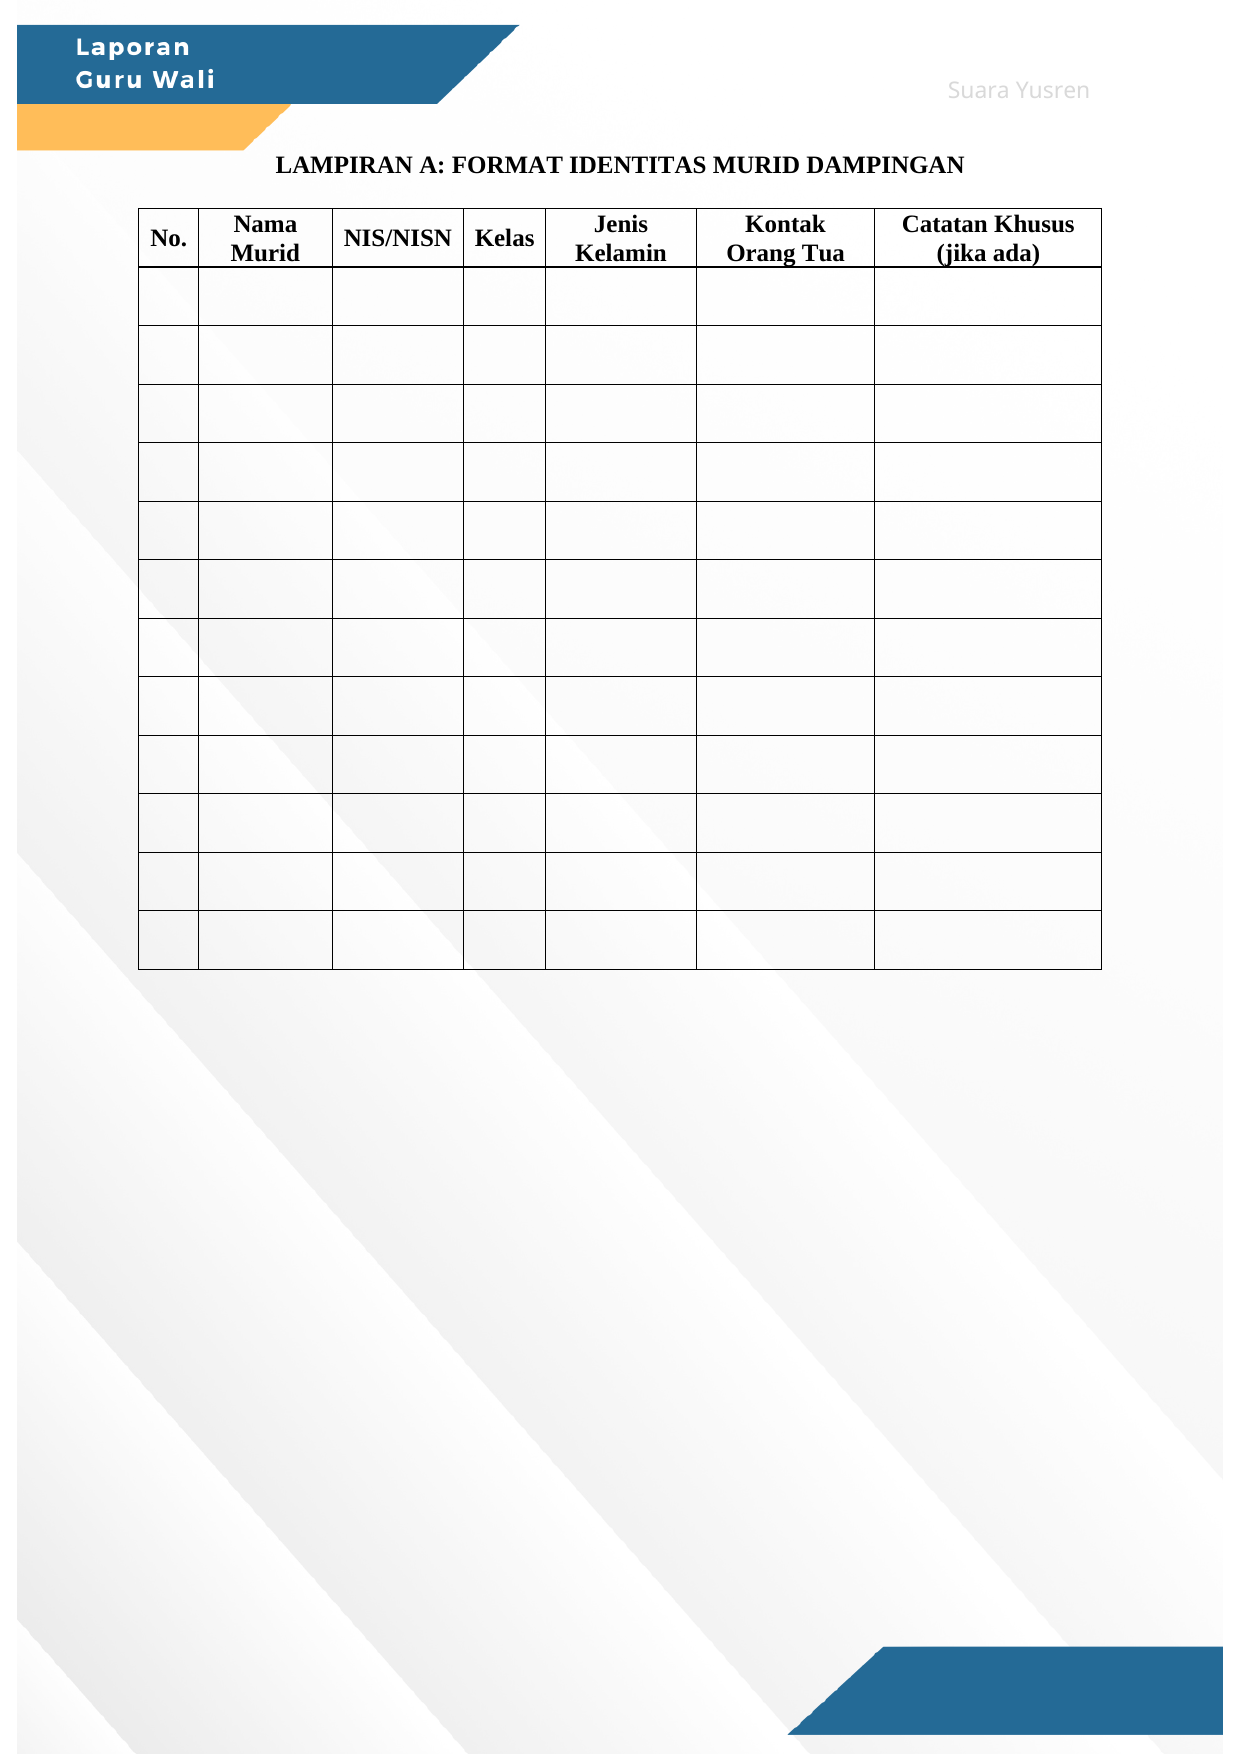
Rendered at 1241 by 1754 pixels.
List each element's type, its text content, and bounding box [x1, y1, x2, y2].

table_cell [333, 911, 463, 969]
table_cell [139, 619, 198, 676]
table_cell [199, 268, 332, 325]
table_header No. [139, 209, 198, 266]
table_cell [139, 268, 198, 325]
table_cell [464, 326, 545, 383]
table_cell [139, 326, 198, 383]
table_cell [697, 560, 874, 618]
table_cell [199, 443, 332, 501]
table_cell [199, 736, 332, 793]
table_cell [875, 619, 1101, 676]
table_cell [199, 326, 332, 383]
table_cell [546, 677, 696, 735]
table_cell [464, 560, 545, 618]
table_cell [139, 443, 198, 501]
table_cell [546, 619, 696, 676]
table_cell [697, 911, 874, 969]
table_cell [464, 443, 545, 501]
table_cell [464, 385, 545, 442]
table_cell [333, 326, 463, 383]
table_cell [333, 736, 463, 793]
table_cell [333, 619, 463, 676]
table_cell [199, 502, 332, 559]
table_cell [199, 794, 332, 852]
table_cell [333, 560, 463, 618]
table_cell [875, 911, 1101, 969]
table_cell [139, 794, 198, 852]
table_cell [875, 853, 1101, 910]
table_cell [875, 385, 1101, 442]
table_cell [697, 619, 874, 676]
table_header Nama Murid [199, 209, 332, 266]
table_cell [199, 385, 332, 442]
table_cell [464, 794, 545, 852]
table_cell [546, 560, 696, 618]
table_cell [546, 385, 696, 442]
table_cell [464, 736, 545, 793]
table_cell [697, 853, 874, 910]
table_cell [546, 326, 696, 383]
table_cell [139, 502, 198, 559]
table_cell [546, 853, 696, 910]
table_cell [697, 443, 874, 501]
table_cell [697, 385, 874, 442]
table_cell [546, 502, 696, 559]
table_cell [875, 443, 1101, 501]
table_cell [697, 326, 874, 383]
table_cell [697, 736, 874, 793]
table_cell [875, 326, 1101, 383]
table_cell [139, 911, 198, 969]
table_cell [875, 268, 1101, 325]
table_cell [546, 443, 696, 501]
table_cell [697, 794, 874, 852]
table_cell [333, 502, 463, 559]
table_cell [875, 736, 1101, 793]
table_cell [697, 502, 874, 559]
table_cell [464, 911, 545, 969]
table_cell [199, 853, 332, 910]
table_cell [139, 560, 198, 618]
table_cell [464, 268, 545, 325]
table_cell [199, 560, 332, 618]
table_cell [333, 385, 463, 442]
table_header Kelas [464, 209, 545, 266]
table_cell [464, 677, 545, 735]
table_cell [139, 853, 198, 910]
text LAMPIRAN A: FORMAT IDENTITAS MURID DAMPINGAN [150, 150, 1090, 179]
table_cell [333, 677, 463, 735]
table_cell [546, 794, 696, 852]
table_header Catatan Khusus (jika ada) [875, 209, 1101, 266]
table_cell [464, 853, 545, 910]
table_cell [875, 794, 1101, 852]
table_cell [875, 502, 1101, 559]
table_cell [697, 268, 874, 325]
picture [17, 0, 1223, 1754]
table_cell [875, 560, 1101, 618]
table_cell [697, 677, 874, 735]
table_cell [199, 911, 332, 969]
table_cell [139, 736, 198, 793]
table_cell [546, 268, 696, 325]
table_header Kontak Orang Tua [697, 209, 874, 266]
table_cell [464, 619, 545, 676]
table_cell [333, 853, 463, 910]
table_header NIS/NISN [333, 209, 463, 266]
table_cell [546, 911, 696, 969]
table_cell [464, 502, 545, 559]
table_cell [333, 794, 463, 852]
table_cell [199, 677, 332, 735]
table_cell [333, 443, 463, 501]
table_cell [139, 677, 198, 735]
table_cell [546, 736, 696, 793]
table_cell [333, 268, 463, 325]
table_cell [875, 677, 1101, 735]
table_cell [139, 385, 198, 442]
table_header Jenis Kelamin [546, 209, 696, 266]
table_cell [199, 619, 332, 676]
